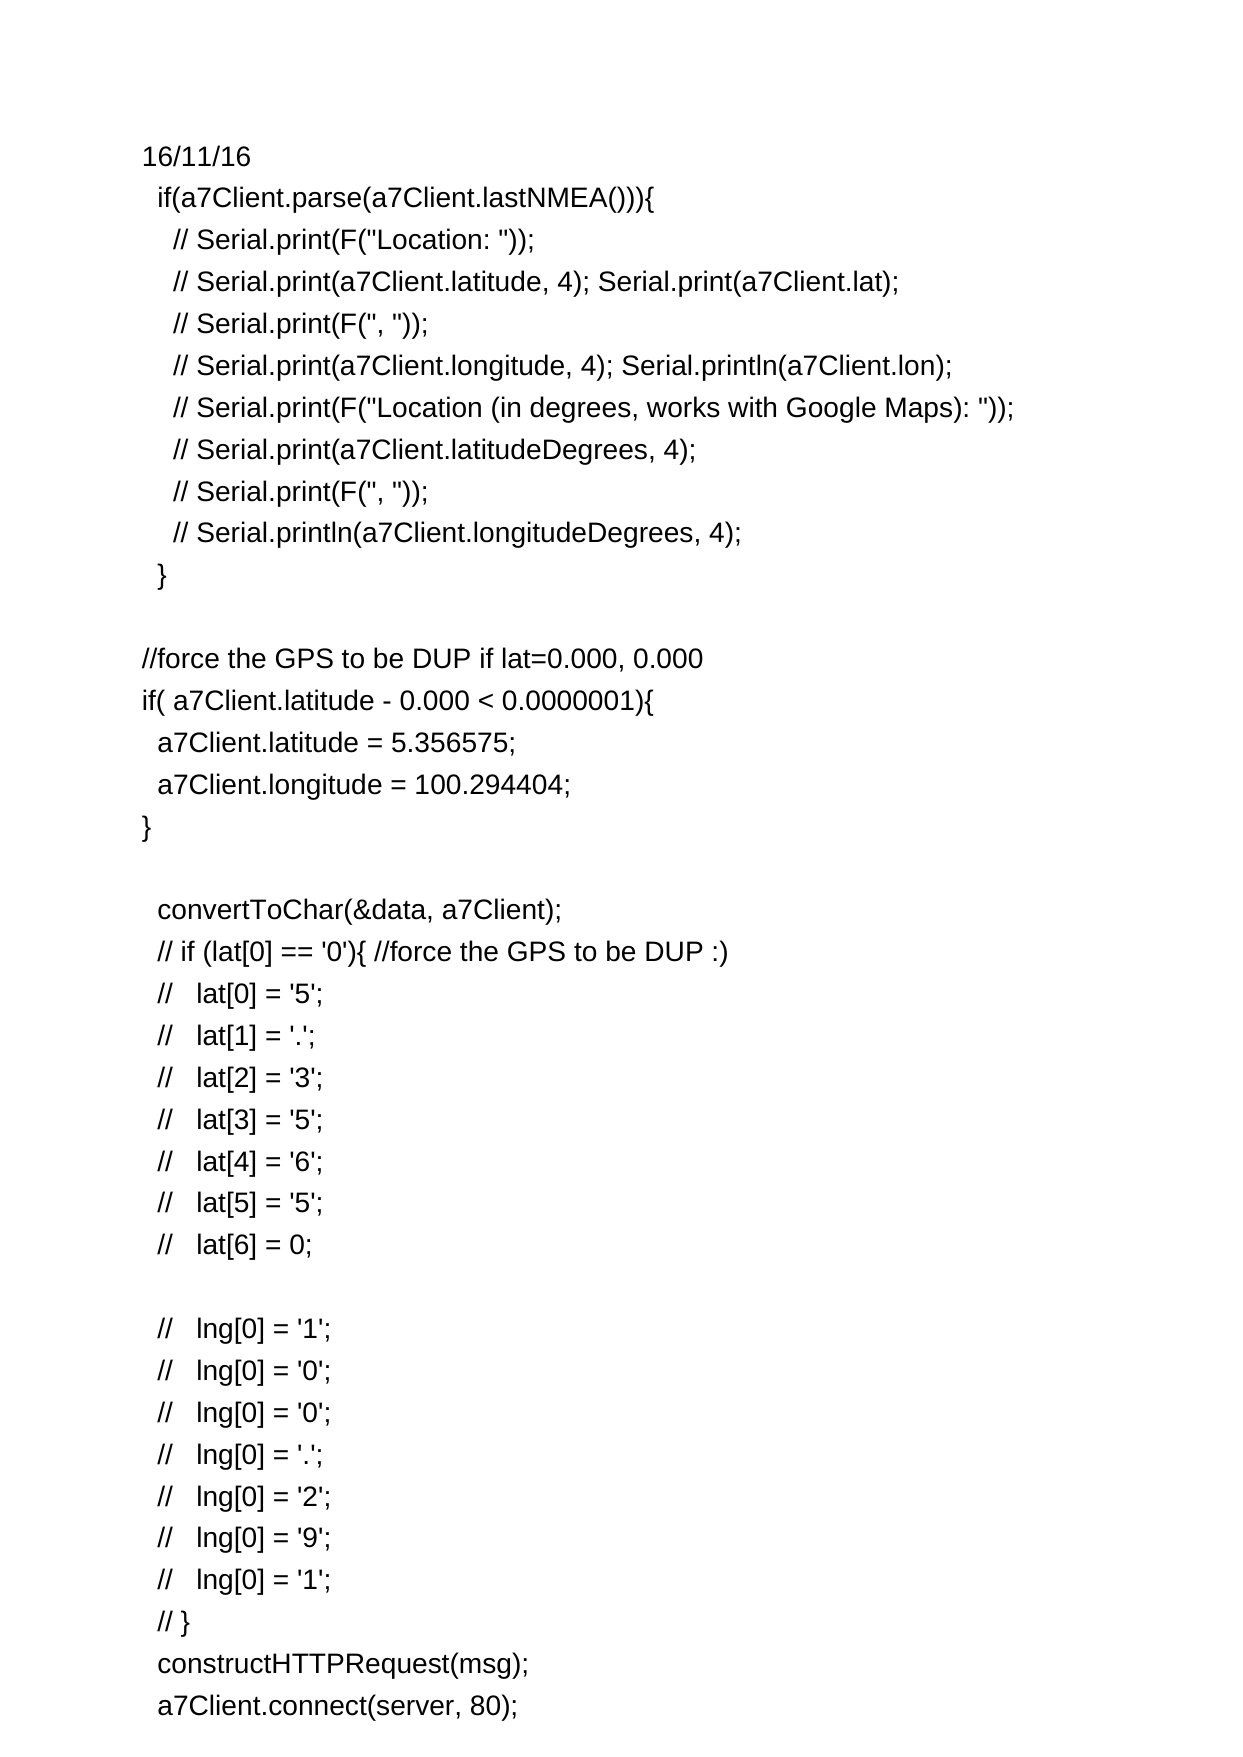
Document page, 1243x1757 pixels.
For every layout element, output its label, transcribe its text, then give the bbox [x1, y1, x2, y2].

text // lng[0] = '1'; [142, 1312, 1182, 1344]
text a7Client.longitude = 100.294404; [142, 768, 1182, 800]
text // Serial.print(a7Client.longitude, 4); Serial.println(a7Client.lon); [142, 349, 1182, 381]
text // lat[4] = '6'; [142, 1144, 1182, 1177]
text // lat[6] = 0; [142, 1228, 1182, 1261]
text // lng[0] = '1'; [142, 1563, 1182, 1596]
text if(a7Client.parse(a7Client.lastNMEA())){ [142, 181, 1182, 214]
text // lat[3] = '5'; [142, 1103, 1182, 1135]
text // lng[0] = '2'; [142, 1479, 1182, 1512]
text // lat[5] = '5'; [142, 1186, 1182, 1219]
text //force the GPS to be DUP if lat=0.000, 0.000 [142, 642, 1182, 674]
text } [142, 558, 1182, 591]
text // lng[0] = '.'; [142, 1438, 1182, 1470]
text a7Client.latitude = 5.356575; [142, 726, 1182, 758]
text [142, 139, 1182, 172]
text // lat[0] = '5'; [142, 977, 1182, 1009]
text // lat[2] = '3'; [142, 1061, 1182, 1093]
text convertToChar(&data, a7Client); [142, 893, 1182, 926]
text // if (lat[0] == '0'){ //force the GPS to be DUP :) [142, 935, 1182, 968]
text // Serial.print(F(", ")); [142, 474, 1182, 507]
text // } [142, 1605, 1182, 1638]
text constructHTTPRequest(msg); [142, 1647, 1182, 1679]
text // Serial.print(a7Client.latitude, 4); Serial.print(a7Client.lat); [142, 265, 1182, 298]
text } [142, 809, 1182, 842]
text // Serial.print(F("Location: ")); [142, 223, 1182, 256]
text // lat[1] = '.'; [142, 1019, 1182, 1051]
text // lng[0] = '0'; [142, 1396, 1182, 1428]
text if( a7Client.latitude - 0.000 < 0.0000001){ [142, 684, 1182, 716]
text // Serial.print(F("Location (in degrees, works with Google Maps): ")); [142, 391, 1182, 423]
text // Serial.println(a7Client.longitudeDegrees, 4); [142, 516, 1182, 549]
text // Serial.print(F(", ")); [142, 307, 1182, 339]
text // lng[0] = '9'; [142, 1521, 1182, 1554]
text // Serial.print(a7Client.latitudeDegrees, 4); [142, 433, 1182, 465]
text a7Client.connect(server, 80); [142, 1689, 1182, 1721]
text // lng[0] = '0'; [142, 1354, 1182, 1386]
